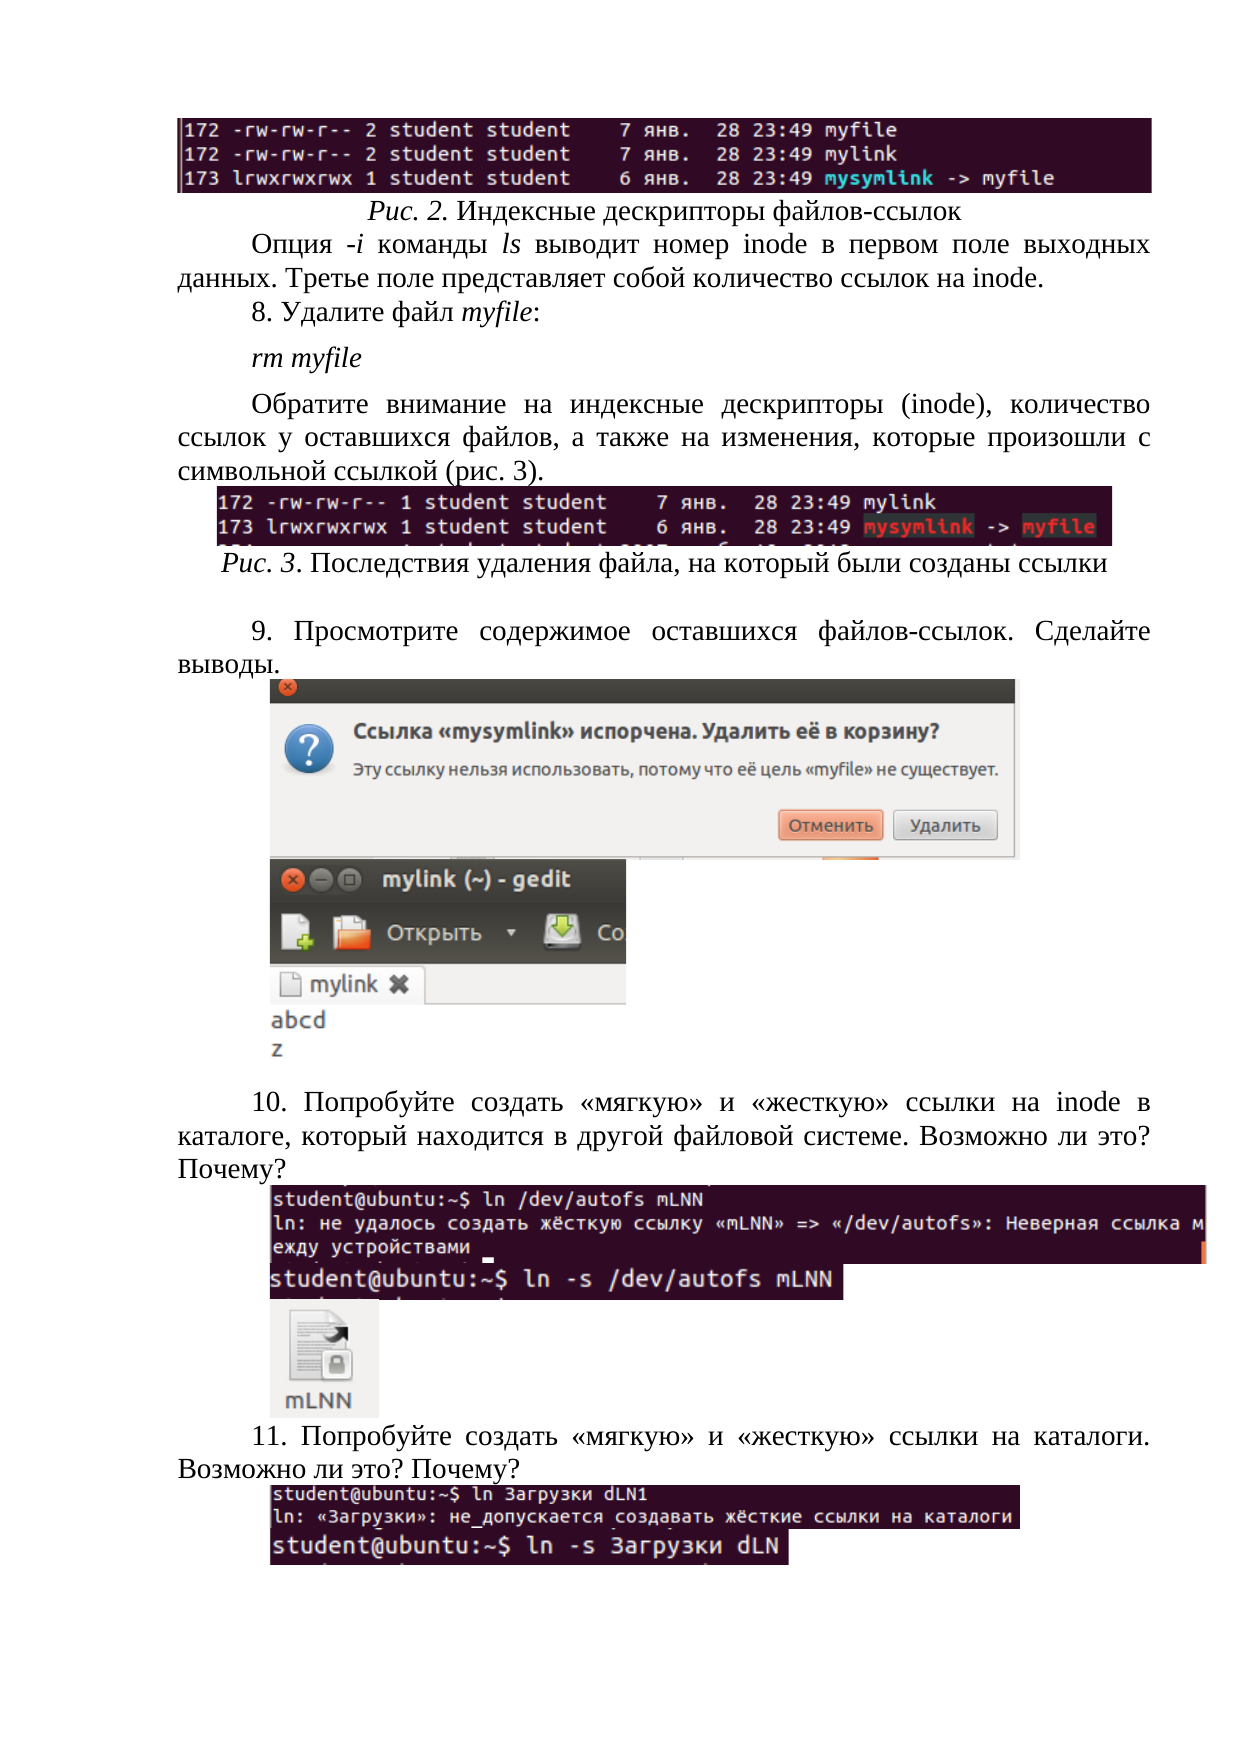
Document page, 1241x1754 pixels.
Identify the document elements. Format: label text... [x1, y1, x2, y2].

text Рис. 2. Индексные дескрипторы файлов-ссылок [177, 193, 1152, 227]
text 8. Удалите файл myfile: [177, 294, 1152, 327]
text rm myfile [177, 340, 1152, 373]
picture [177, 118, 1152, 193]
picture [216, 486, 1113, 546]
text 11. Попробуйте создать «мягкую» и «жесткую» ссылки на каталоги. Возможно ли это? Почему? [177, 1418, 1152, 1485]
text 10. Попробуйте создать «мягкую» и «жесткую» ссылки на inode в каталоге, который находится в другой файловой системе. Возможно ли это? Почему? [177, 1084, 1152, 1185]
text Обратите внимание на индексные дескрипторы (inode), количество ссылок у оставшихся файлов, а также на изменения, которые произошли с символьной ссылкой (рис. 3). [177, 386, 1152, 486]
text Рис. 3. Последствия удаления файла, на который были созданы ссылки [177, 546, 1152, 579]
text Опция -i команды ls выводит номер inode в первом поле выходных данных. Третье поле представляет собой количество ссылок на inode. [177, 227, 1152, 294]
text 9. Просмотрите содержимое оставшихся файлов-ссылок. Сделайте выводы. [177, 613, 1152, 680]
